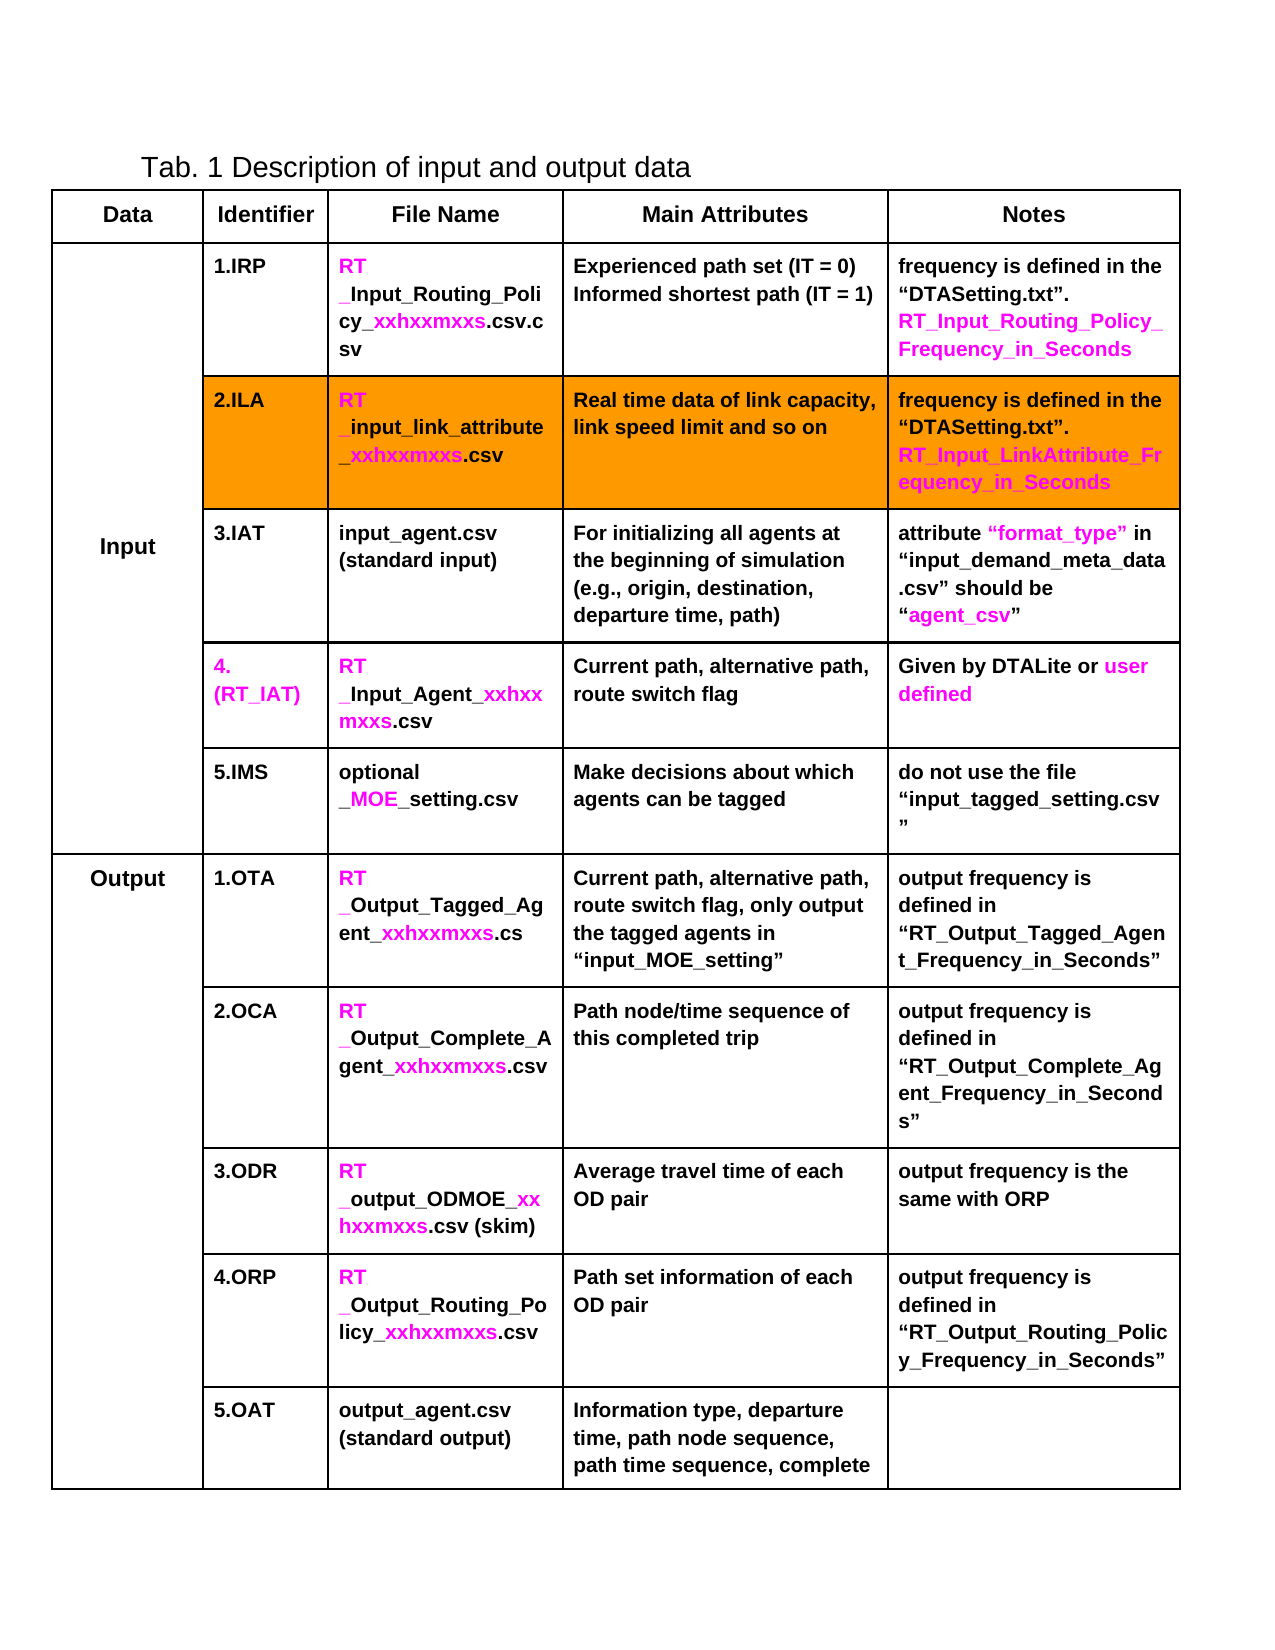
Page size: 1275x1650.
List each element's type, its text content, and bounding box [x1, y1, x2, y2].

table_cell input_agent.csv (standard input) [329, 510, 562, 641]
table_cell output frequency is defined in “RT_Output_Tagged_Agent_Frequency_in_Seconds” [889, 855, 1179, 986]
table_cell output frequency is defined in “RT_Output_Routing_Policy_Frequency_in_Seconds” [889, 1255, 1179, 1386]
table_cell Current path, alternative path, route switch flag, only output the tagged agents in “input_MOE_setting” [564, 855, 887, 986]
table_cell attribute “format_type” in “input_demand_meta_data.csv” should be “agent_csv” [889, 510, 1179, 641]
table_cell Make decisions about which agents can be tagged [564, 749, 887, 853]
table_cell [329, 1388, 562, 1488]
table_cell output frequency is defined in “RT_Output_Complete_Agent_Frequency_in_Seconds” [889, 988, 1179, 1147]
table_cell RT_input_link_attribute_xxhxxmxxs.csv [329, 377, 562, 508]
table_cell 4. (RT_IAT) [204, 644, 327, 747]
table_cell 4.ORP [204, 1255, 327, 1386]
table_cell 2.OCA [204, 988, 327, 1147]
table_cell Given by DTALite or user defined [889, 644, 1179, 747]
table_cell RT_Output_Routing_Policy_xxhxxmxxs.csv [329, 1255, 562, 1386]
table_cell For initializing all agents at the beginning of simulation (e.g., origin, destination, departure time, path) [564, 510, 887, 641]
table_cell Current path, alternative path, route switch flag [564, 644, 887, 747]
table_header Notes [889, 191, 1179, 242]
table_cell Average travel time of each OD pair [564, 1149, 887, 1252]
table_cell 2.ILA [204, 377, 327, 508]
table_cell frequency is defined in the “DTASetting.txt”. RT_Input_LinkAttribute_Frequency_in_Seconds [889, 377, 1179, 508]
table_cell 3.ODR [204, 1149, 327, 1252]
table_cell 5.OAT [204, 1388, 327, 1488]
text Tab. 1 Description of input and output data [141, 150, 1125, 183]
table_cell do not use the file “input_tagged_setting.csv” [889, 749, 1179, 853]
table_cell frequency is defined in the “DTASetting.txt”. RT_Input_Routing_Policy_Frequency_in_Seconds [889, 244, 1179, 375]
table_header File Name [329, 191, 562, 242]
table_cell Path set information of each OD pair [564, 1255, 887, 1386]
table_header Data [53, 191, 202, 242]
table_cell RT_Input_Agent_xxhxxmxxs.csv [329, 644, 562, 747]
table_header Identifier [204, 191, 327, 242]
table_cell 1.OTA [204, 855, 327, 986]
table_cell RT_Input_Routing_Policy_xxhxxmxxs.csv.csv [329, 244, 562, 375]
table_cell 3.IAT [204, 510, 327, 641]
table_cell Output [53, 855, 202, 1488]
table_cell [564, 1388, 887, 1488]
table_cell output frequency is the same with ORP [889, 1149, 1179, 1252]
table_cell optional_MOE_setting.csv [329, 749, 562, 853]
table_cell Experienced path set (IT = 0) Informed shortest path (IT = 1) [564, 244, 887, 375]
table_cell 1.IRP [204, 244, 327, 375]
table_cell Real time data of link capacity, link speed limit and so on [564, 377, 887, 508]
table_cell Path node/time sequence of this completed trip [564, 988, 887, 1147]
table_cell 5.IMS [204, 749, 327, 853]
table_cell Input [53, 244, 202, 853]
table_cell RT_Output_Complete_Agent_xxhxxmxxs.csv [329, 988, 562, 1147]
table_header Main Attributes [564, 191, 887, 242]
table_cell RT_output_ODMOE_xxhxxmxxs.csv (skim) [329, 1149, 562, 1252]
table_cell RT_Output_Tagged_Agent_xxhxxmxxs.cs [329, 855, 562, 986]
table_cell [889, 1388, 1179, 1488]
